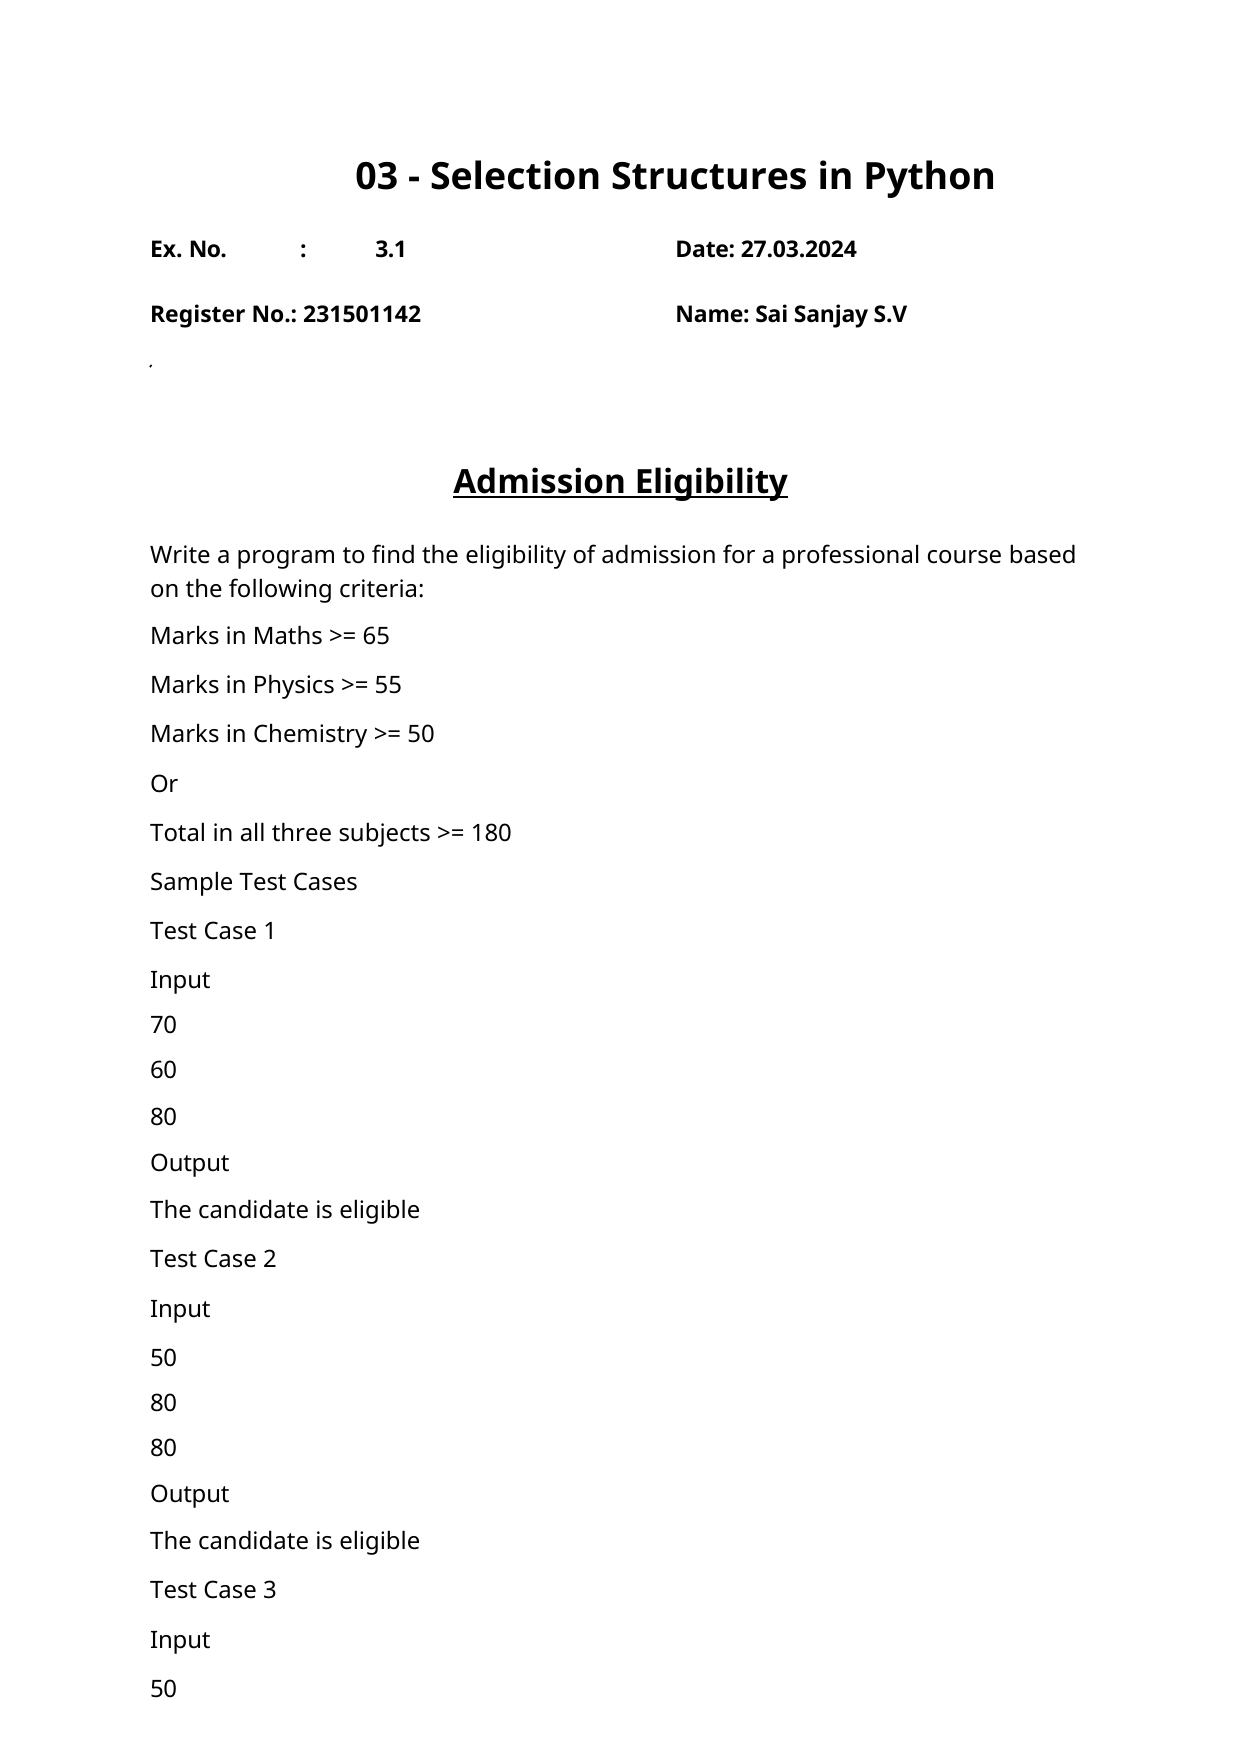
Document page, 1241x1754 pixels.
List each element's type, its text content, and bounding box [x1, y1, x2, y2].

text Test Case 1 Input [150, 914, 286, 996]
text Input 50 [150, 1291, 227, 1373]
text Output [150, 1146, 1136, 1179]
text 70 [150, 1012, 1136, 1039]
text The candidate is eligible Test Case 3 [150, 1524, 461, 1606]
text 80 [150, 1390, 1136, 1417]
text 03 - Selection Structures in Python [355, 149, 1136, 200]
text 60 [150, 1053, 1136, 1086]
text 80 [150, 1100, 1136, 1132]
text Marks in Maths >= 65 Marks in Physics >= 55 Marks in Chemistry >= 50 Or [150, 619, 461, 799]
text Output [150, 1477, 1136, 1510]
text Write a program to find the eligibility of admission for a professional course based on the following criteria: [150, 538, 1077, 604]
text 80 [150, 1431, 1136, 1463]
subtitle Admission Eligibility [129, 458, 1112, 503]
text Register No.: 231501142 Name: Sai Sanjay S.V [150, 298, 1136, 329]
text The candidate is eligible Test Case 2 [150, 1193, 461, 1274]
text Ex. No. : 3.1 Date: 27.03.2024 [150, 233, 1136, 264]
text Total in all three subjects >= 180 Sample Test Cases [150, 816, 545, 897]
text Input 50 [150, 1622, 227, 1704]
